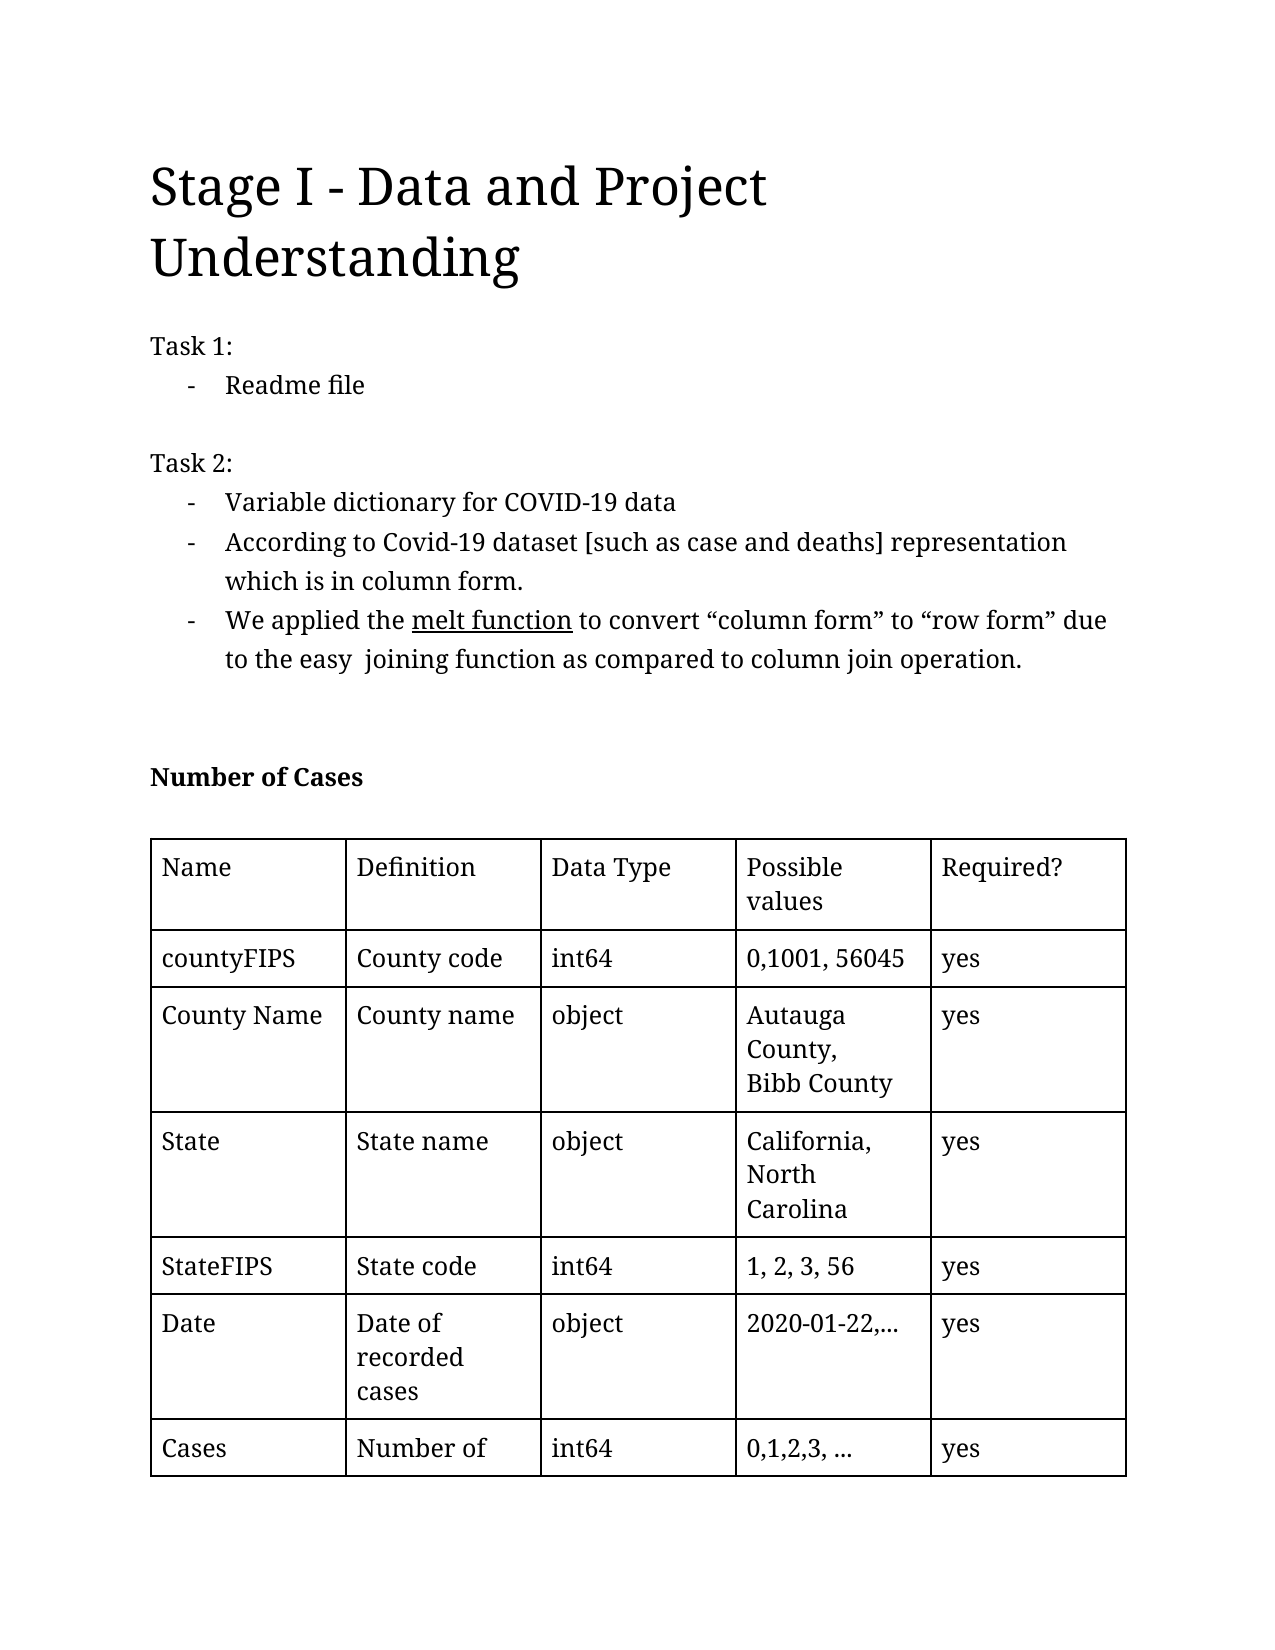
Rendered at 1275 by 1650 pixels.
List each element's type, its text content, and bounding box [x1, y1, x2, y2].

table_cell yes [932, 1113, 1125, 1236]
table_header Name [152, 840, 345, 928]
text Number of Cases [150, 759, 1125, 793]
table_cell countyFIPS [152, 931, 345, 986]
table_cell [347, 1420, 540, 1475]
table_cell Autauga County, Bibb County [737, 988, 930, 1111]
table_cell object [542, 1295, 735, 1418]
table_cell Cases [152, 1420, 345, 1475]
table_cell object [542, 988, 735, 1111]
list Variable dictionary for COVID-19 data [187, 485, 1125, 519]
text Task 2: [150, 446, 1125, 480]
table_cell yes [932, 988, 1125, 1111]
list According to Covid-19 dataset [such as case and deaths] representation which is in column form. [187, 524, 1125, 597]
table_header Data Type [542, 840, 735, 928]
table_cell State [152, 1113, 345, 1236]
table_cell County name [347, 988, 540, 1111]
list Readme file [187, 367, 1125, 402]
list We applied the melt function to convert “column form” to “row form” due to the easy joining function as compared to column join operation. [187, 602, 1125, 676]
table_cell int64 [542, 931, 735, 986]
table_cell yes [932, 931, 1125, 986]
table_cell 2020-01-22,... [737, 1295, 930, 1418]
text Task 1: [150, 328, 1125, 362]
table_cell int64 [542, 1238, 735, 1293]
table_cell County Name [152, 988, 345, 1111]
table_cell object [542, 1113, 735, 1236]
table_cell State name [347, 1113, 540, 1236]
table_cell 0,1001, 56045 [737, 931, 930, 986]
table_cell County code [347, 931, 540, 986]
table_header Required? [932, 840, 1125, 928]
table_cell 1, 2, 3, 56 [737, 1238, 930, 1293]
table_cell yes [932, 1238, 1125, 1293]
table_cell yes [932, 1295, 1125, 1418]
table_cell int64 [542, 1420, 735, 1475]
table_header Definition [347, 840, 540, 928]
table_cell yes [932, 1420, 1125, 1475]
table_cell Date [152, 1295, 345, 1418]
table_cell StateFIPS [152, 1238, 345, 1293]
table_cell Date of recorded cases [347, 1295, 540, 1418]
table_cell State code [347, 1238, 540, 1293]
table_cell California, North Carolina [737, 1113, 930, 1236]
table_cell 0,1,2,3, ... [737, 1420, 930, 1475]
title Stage I - Data and Project Understanding [150, 150, 1125, 292]
table_header Possible values [737, 840, 930, 928]
